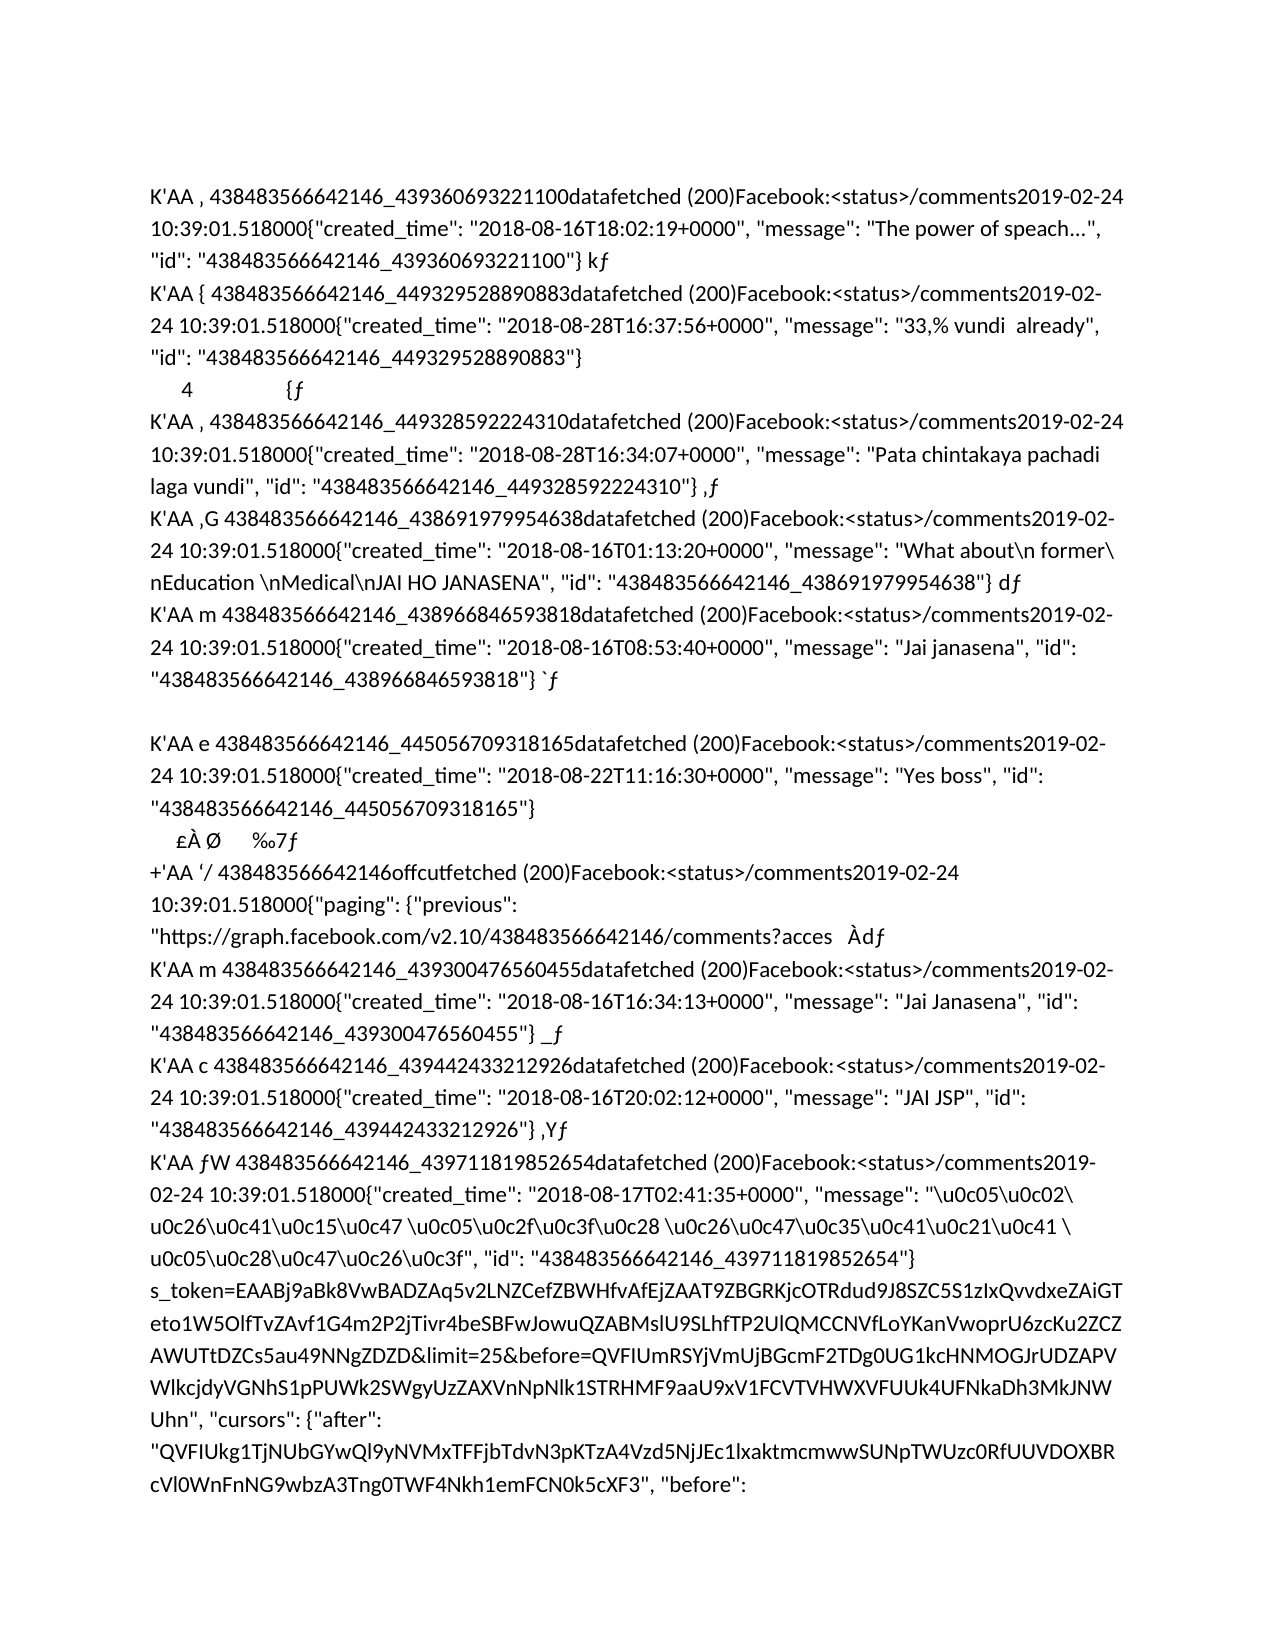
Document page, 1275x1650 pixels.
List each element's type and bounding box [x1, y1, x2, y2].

text [150, 150, 1125, 1498]
